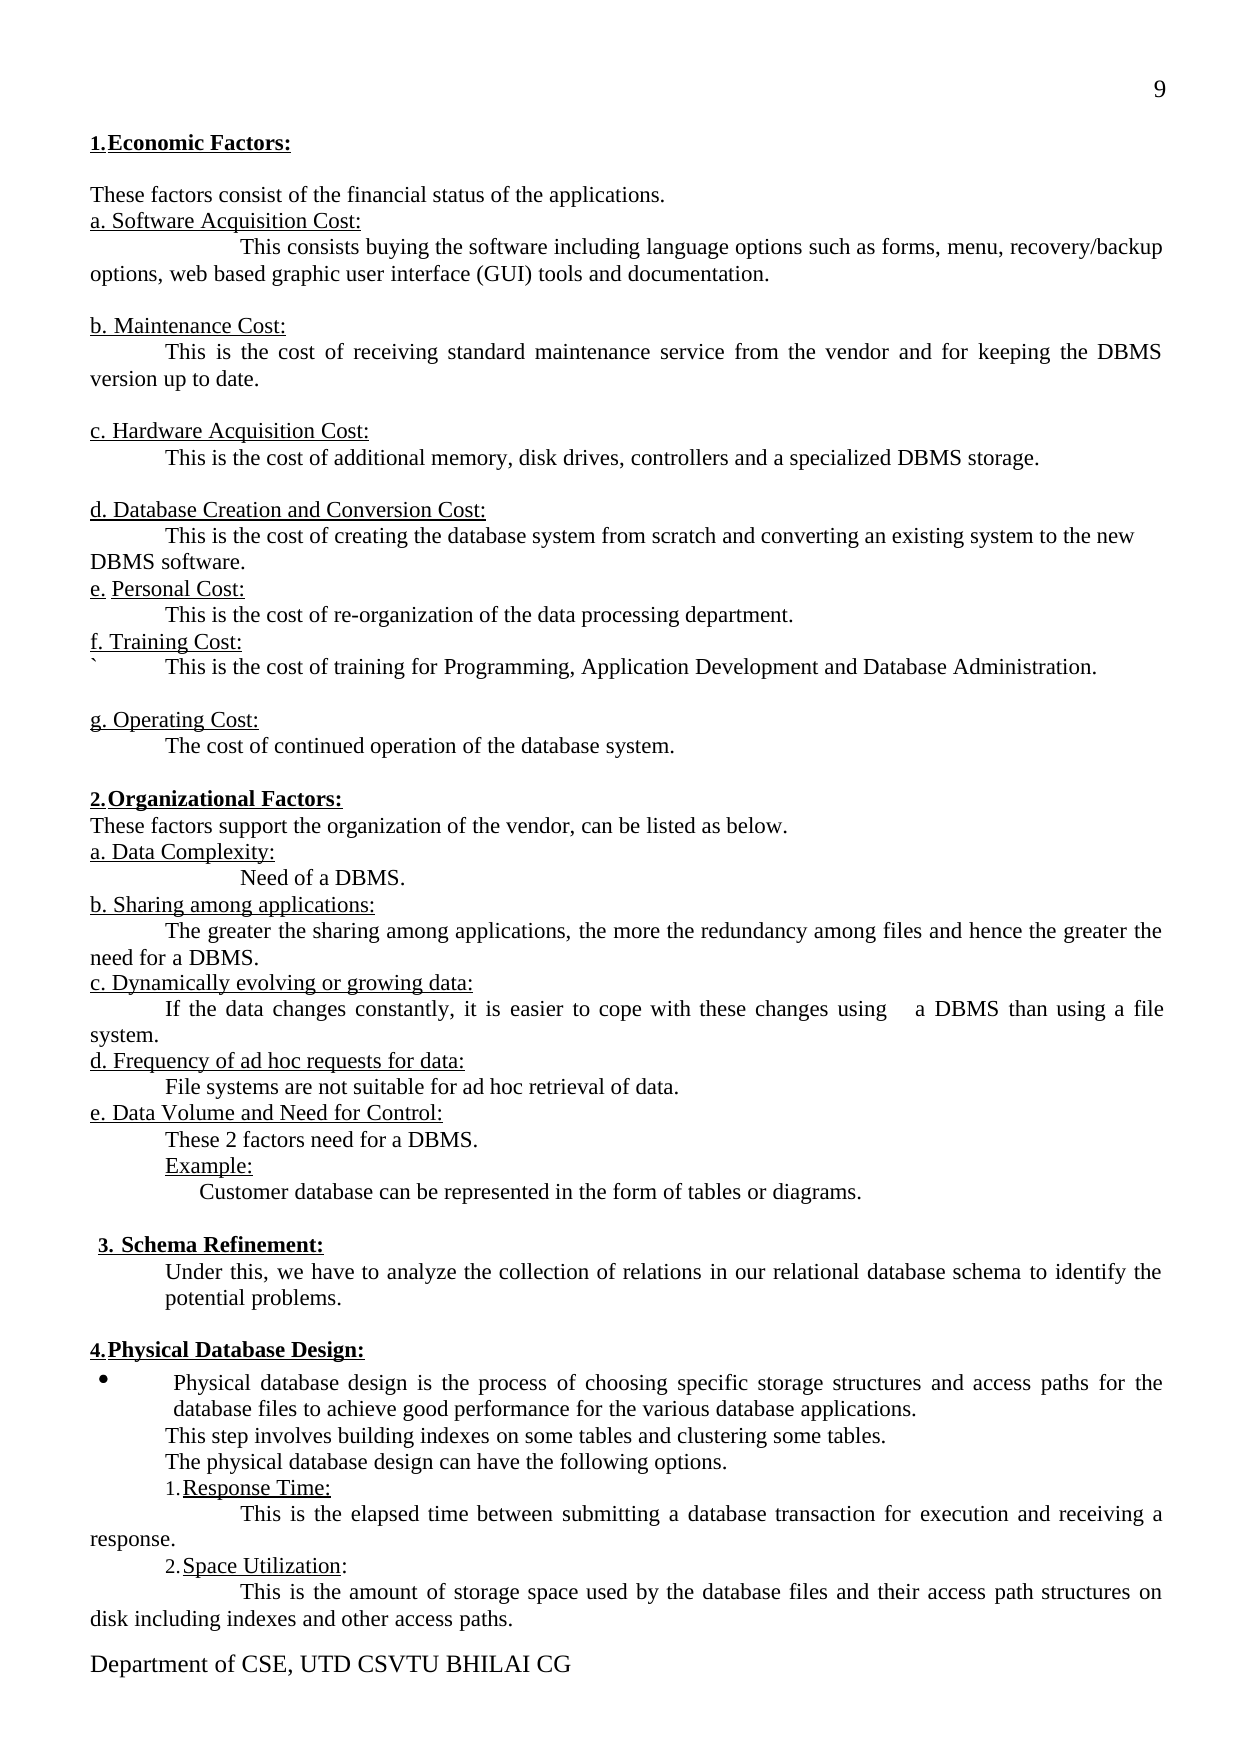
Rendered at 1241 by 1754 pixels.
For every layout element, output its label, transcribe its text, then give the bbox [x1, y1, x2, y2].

text This consists buying the software including language options such as forms, menu, recovery/backup options, web based graphic user interface (GUI) tools and documentation. [90, 233, 1209, 286]
list Hardware Acquisition Cost: [90, 417, 1209, 444]
text c. Dynamically evolving or growing data: [90, 970, 1209, 996]
list Maintenance Cost: [90, 312, 1209, 338]
text ` This is the cost of training for Programming, Application Development and Database Administration. [90, 654, 1209, 680]
text The greater the sharing among applications, the more the redundancy among files and hence the greater the need for a DBMS. [90, 917, 1167, 970]
text g. Operating Cost: [90, 706, 1209, 733]
text This is the cost of re-organization of the data processing department. f. Training Cost: [90, 601, 796, 654]
text These 2 factors need for a DBMS. Example: [165, 1126, 489, 1178]
text If the data changes constantly, it is easier to cope with these changes using a DBMS than using a file [165, 996, 1209, 1022]
text Customer database can be represented in the form of tables or diagrams. [199, 1178, 1209, 1205]
text These factors support the organization of the vendor, can be listed as below. a. Data Complexity: [90, 812, 796, 864]
text This is the amount of storage space used by the database files and their access path structures on disk including indexes and other access paths. [90, 1578, 1167, 1631]
text response. [90, 1526, 1209, 1552]
list Organizational Factors: [90, 786, 1209, 812]
list Economic Factors: [90, 129, 1209, 155]
text This step involves building indexes on some tables and clustering some tables. The physical database design can have the following options. [165, 1422, 902, 1474]
list Database Creation and Conversion Cost: [90, 496, 1209, 523]
text The cost of continued operation of the database system. [165, 733, 1209, 759]
text File systems are not suitable for ad hoc retrieval of data. e. Data Volume and Need for Control: [90, 1074, 682, 1126]
text This is the cost of additional memory, disk drives, controllers and a specialized DBMS storage. [165, 444, 1209, 470]
text This is the cost of creating the database system from scratch and converting an existing system to the new DBMS software. [90, 523, 1161, 575]
text This is the cost of receiving standard maintenance service from the vendor and for keeping the DBMS version up to date. [90, 338, 1209, 391]
picture [98, 1362, 119, 1391]
text These factors consist of the financial status of the applications. a. Software Acquisition Cost: [90, 182, 669, 233]
list Personal Cost: [90, 575, 1209, 601]
list Response Time: [165, 1474, 1209, 1500]
list Schema Refinement: [98, 1232, 1209, 1258]
text d. Frequency of ad hoc requests for data: [90, 1047, 1209, 1074]
text Physical database design is the process of choosing specific storage structures and access paths for the database files to achieve good performance for the various database applications. [98, 1362, 1209, 1422]
text Need of a DBMS. b. Sharing among applications: [90, 864, 407, 917]
text system. [90, 1022, 1209, 1047]
text Under this, we have to analyze the collection of relations in our relational database schema to identify the potential problems. [165, 1258, 1209, 1310]
list Space Utilization: [165, 1552, 1209, 1578]
text This is the elapsed time between submitting a database transaction for execution and receiving a [240, 1500, 1209, 1526]
list Physical Database Design: [90, 1337, 1209, 1362]
